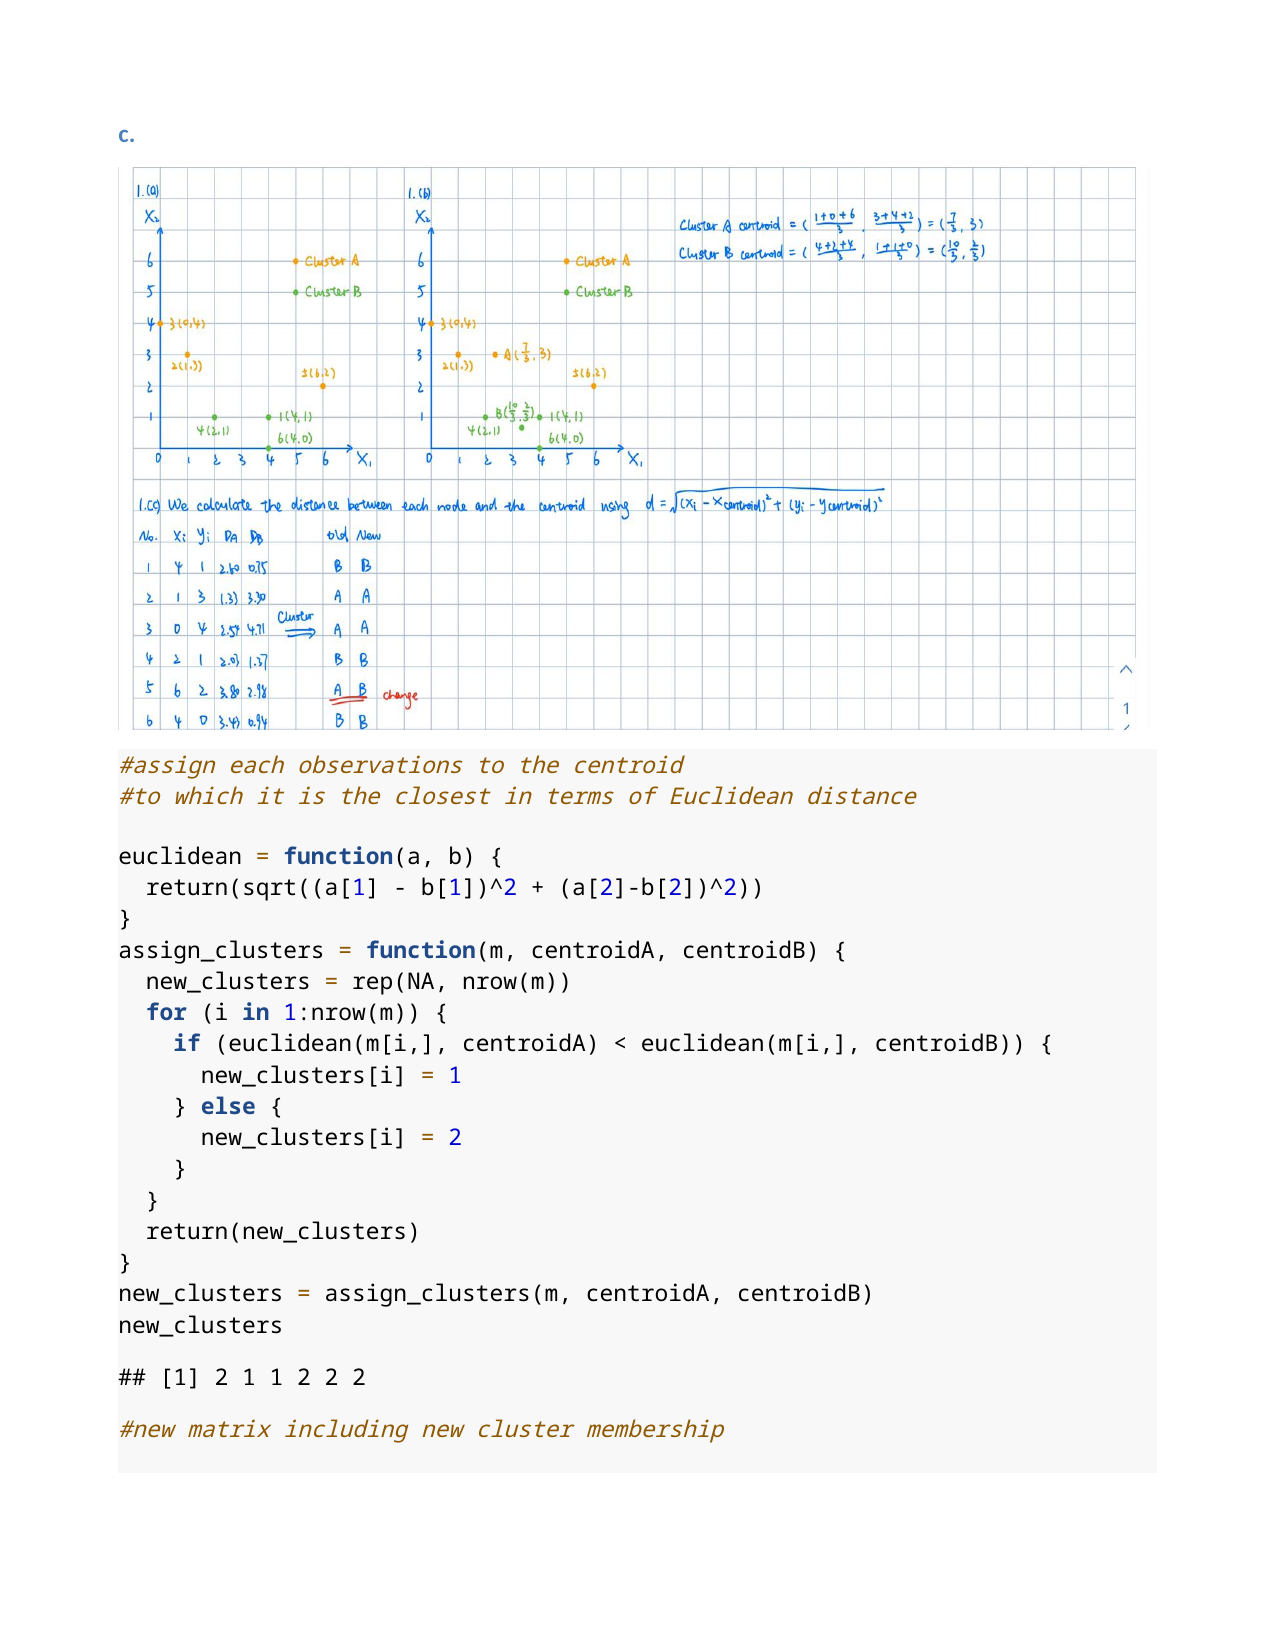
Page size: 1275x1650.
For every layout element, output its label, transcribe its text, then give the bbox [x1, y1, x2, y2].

text #assign each observations to the centroid #to which it is the closest in terms of Euclidean distance euclidean = function(a, b) { return(sqrt((a[1] - b[1])^2 + (a[2]-b[2])^2)) } assign_clusters = function(m, centroidA, centroidB) { new_clusters = rep(NA, nrow(m)) for (i in 1:nrow(m)) { if (euclidean(m[i,], centroidA) < euclidean(m[i,], centroidB)) { new_clusters[i] = 1 } else { new_clusters[i] = 2 } } return(new_clusters) } new_clusters = assign_clusters(m, centroidA, centroidB) new_clusters [118, 749, 1157, 1340]
picture [118, 167, 1150, 730]
text #new matrix including new cluster membership m1 <- cbind(m, new_clusters) m1 [118, 1413, 1157, 1473]
subtitle c. [118, 118, 1157, 149]
text ## [1] 2 1 1 2 2 2 [118, 1361, 1157, 1392]
